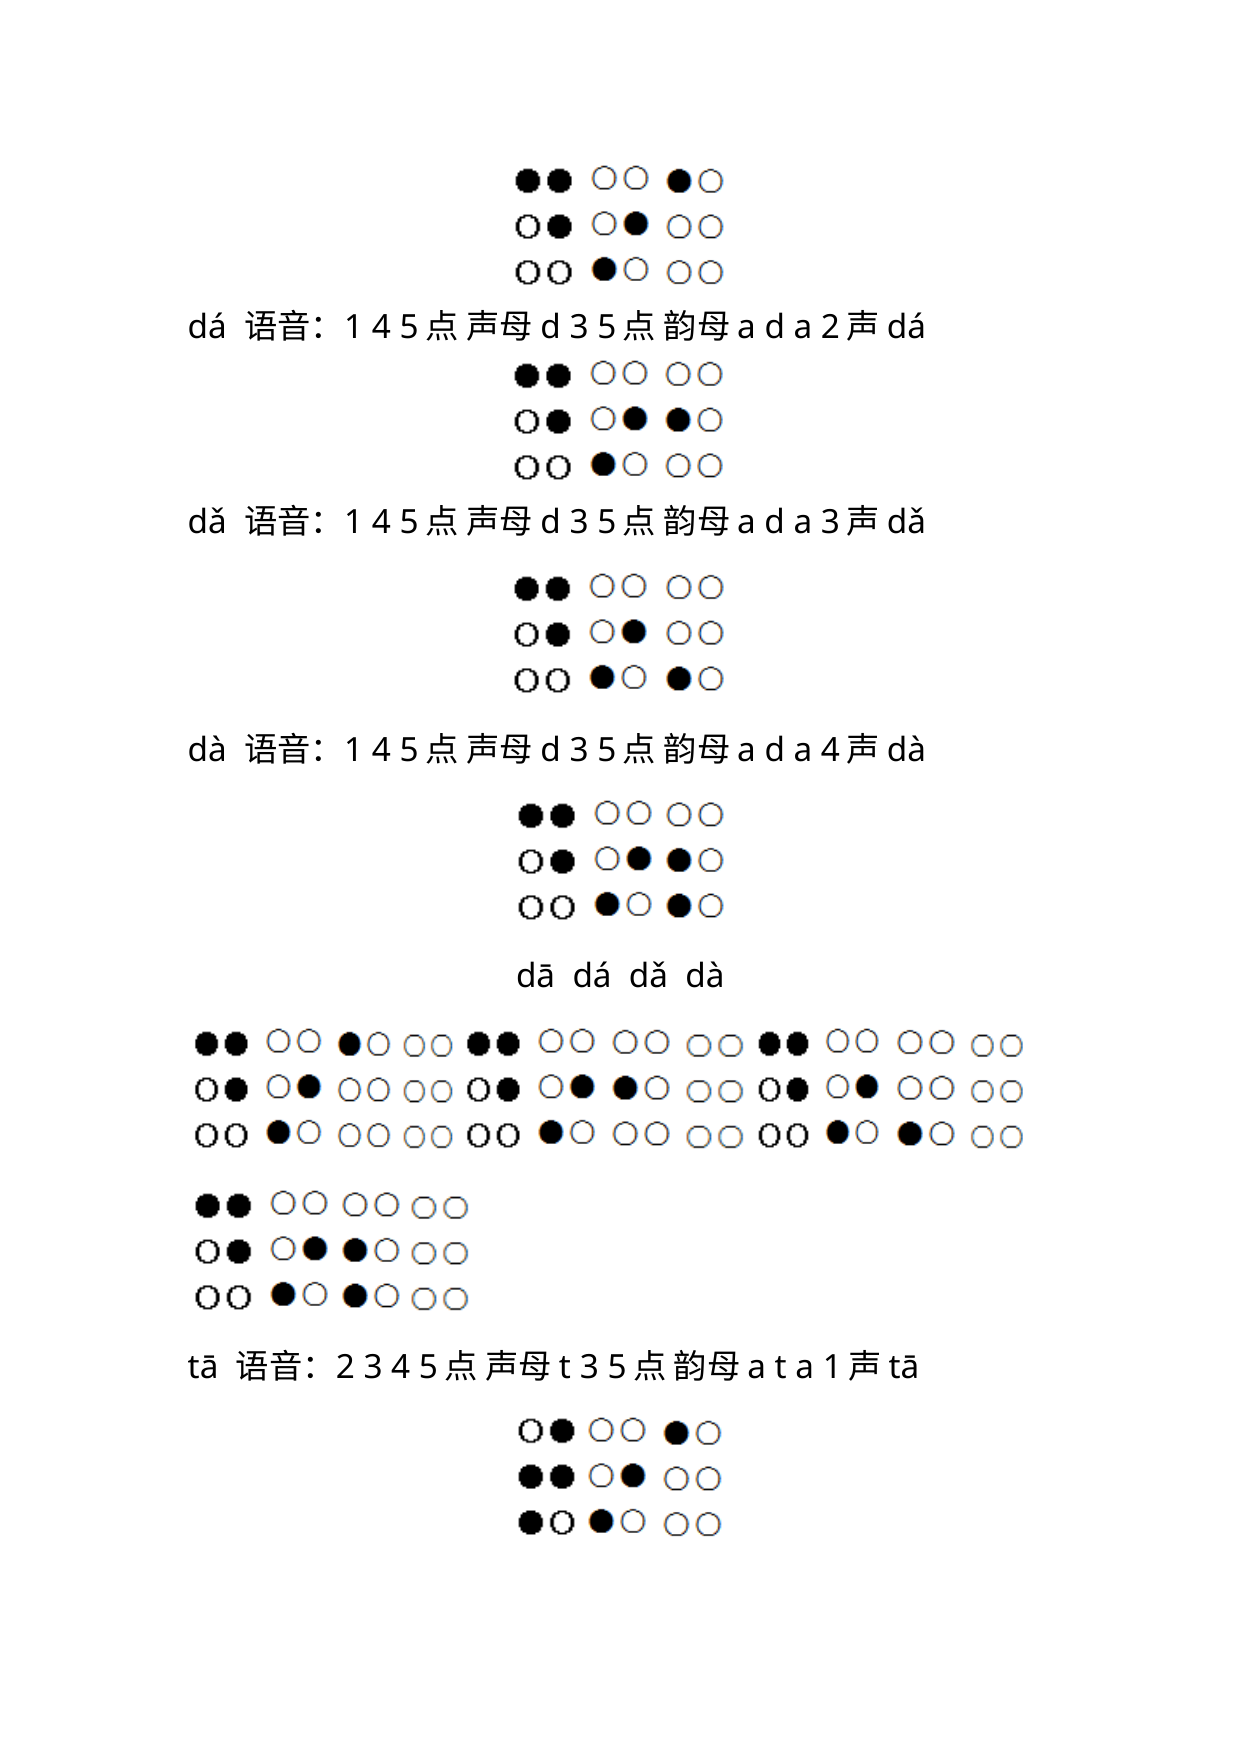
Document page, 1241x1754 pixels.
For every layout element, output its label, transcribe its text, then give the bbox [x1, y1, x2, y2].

picture [511, 795, 730, 927]
picture [510, 1412, 730, 1544]
picture [507, 162, 733, 292]
text dā dá dǎ dà [187, 942, 1053, 1007]
text dà 语音：1 4 5点 声母 d 3 5点 韵母a d a 4声dà [187, 714, 1053, 779]
picture [187, 1021, 1031, 1155]
picture [507, 357, 734, 487]
text tā 语音：2 3 4 5点 声母t 3 5点 韵母a t a 1声tā [187, 1332, 1053, 1397]
picture [187, 1185, 477, 1317]
text dǎ 语音：1 4 5点 声母 d 3 5点 韵母a d a 3声dǎ [187, 487, 1053, 552]
text dá 语音：1 4 5点 声母 d 3 5点 韵母a d a 2声dá [187, 292, 1053, 357]
picture [506, 566, 734, 700]
